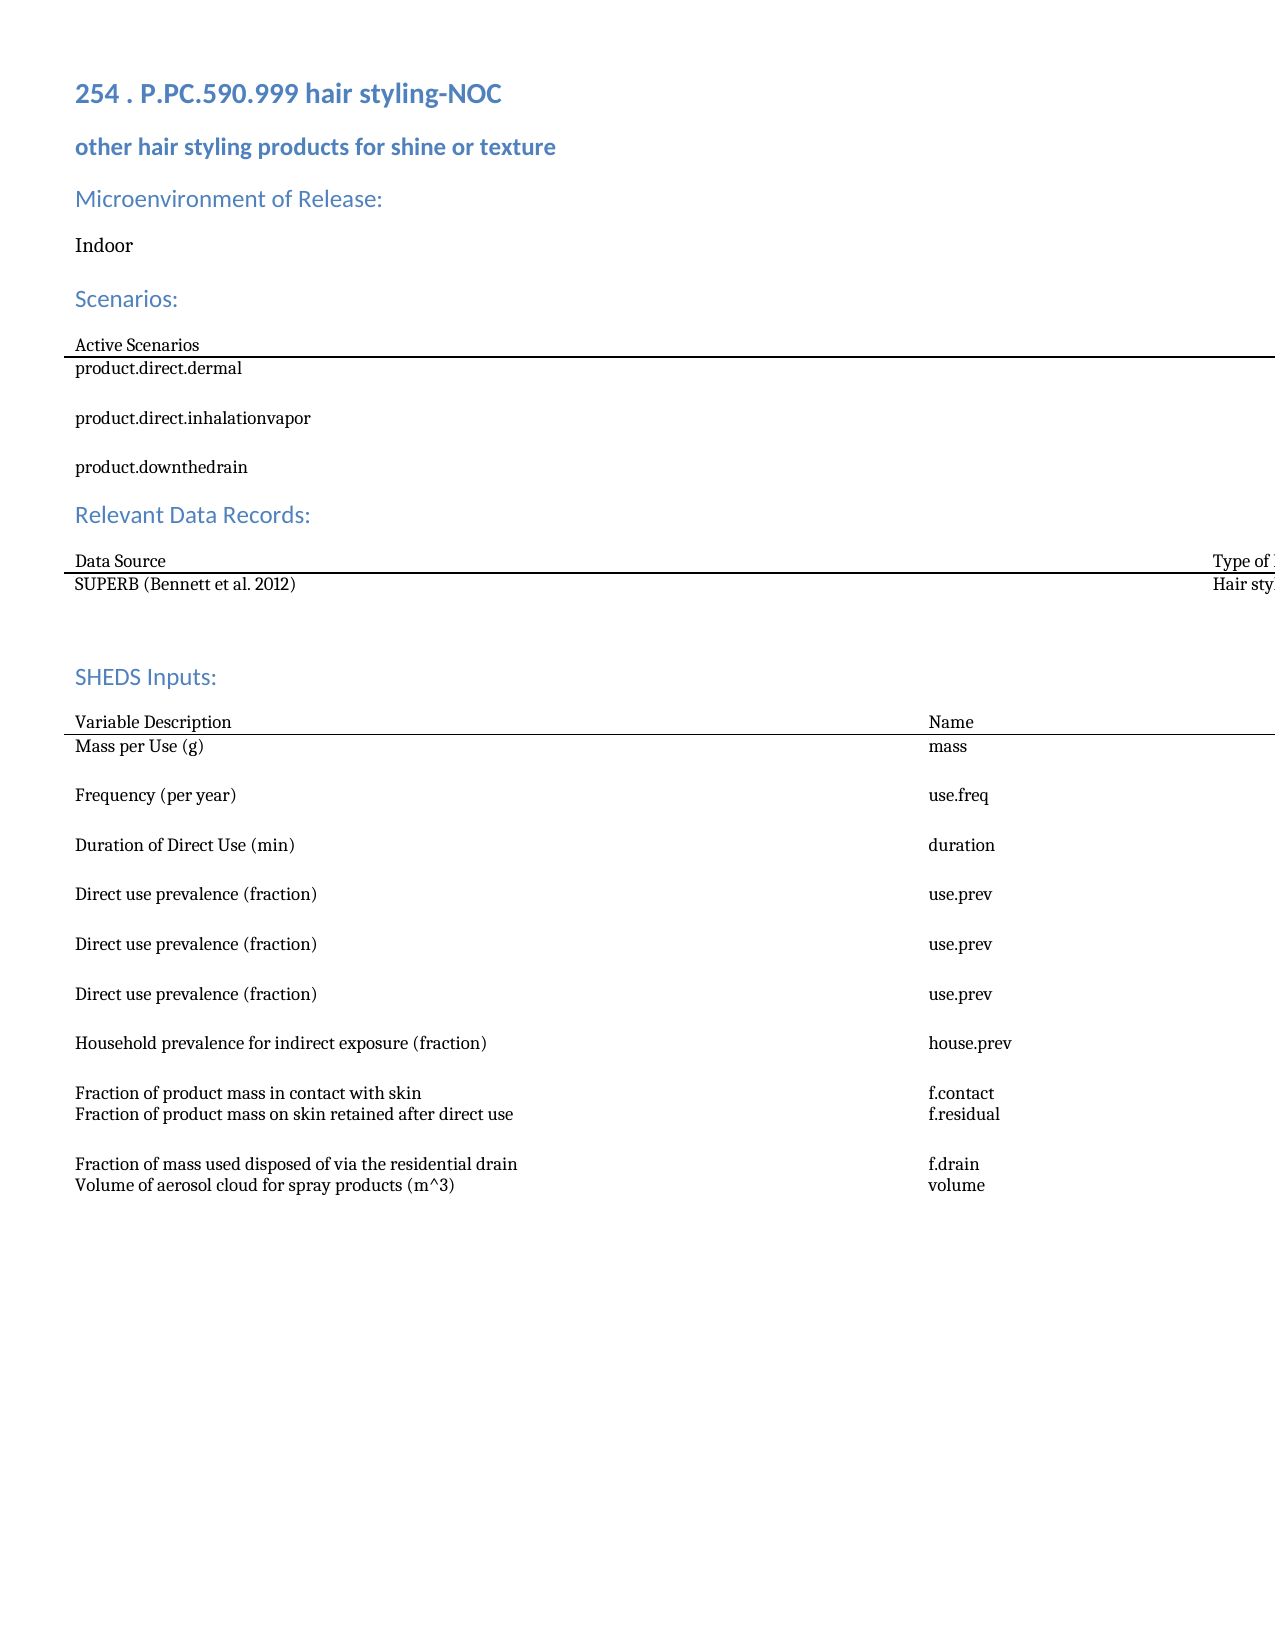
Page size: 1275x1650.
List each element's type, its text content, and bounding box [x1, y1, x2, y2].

subtitle Relevant Data Records: [75, 499, 1200, 530]
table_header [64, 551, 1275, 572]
subtitle 254 . P.PC.590.999 hair styling-NOC [75, 75, 1200, 111]
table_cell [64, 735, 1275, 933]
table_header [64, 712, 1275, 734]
subtitle other hair styling products for shine or texture [75, 131, 1200, 162]
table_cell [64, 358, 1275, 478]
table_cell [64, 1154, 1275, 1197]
subtitle SHEDS Inputs: [75, 661, 1200, 691]
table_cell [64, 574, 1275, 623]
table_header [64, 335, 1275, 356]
subtitle Microenvironment of Release: [75, 183, 1200, 213]
text Indoor [75, 234, 1200, 258]
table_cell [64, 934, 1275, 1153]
subtitle Scenarios: [75, 283, 1200, 314]
